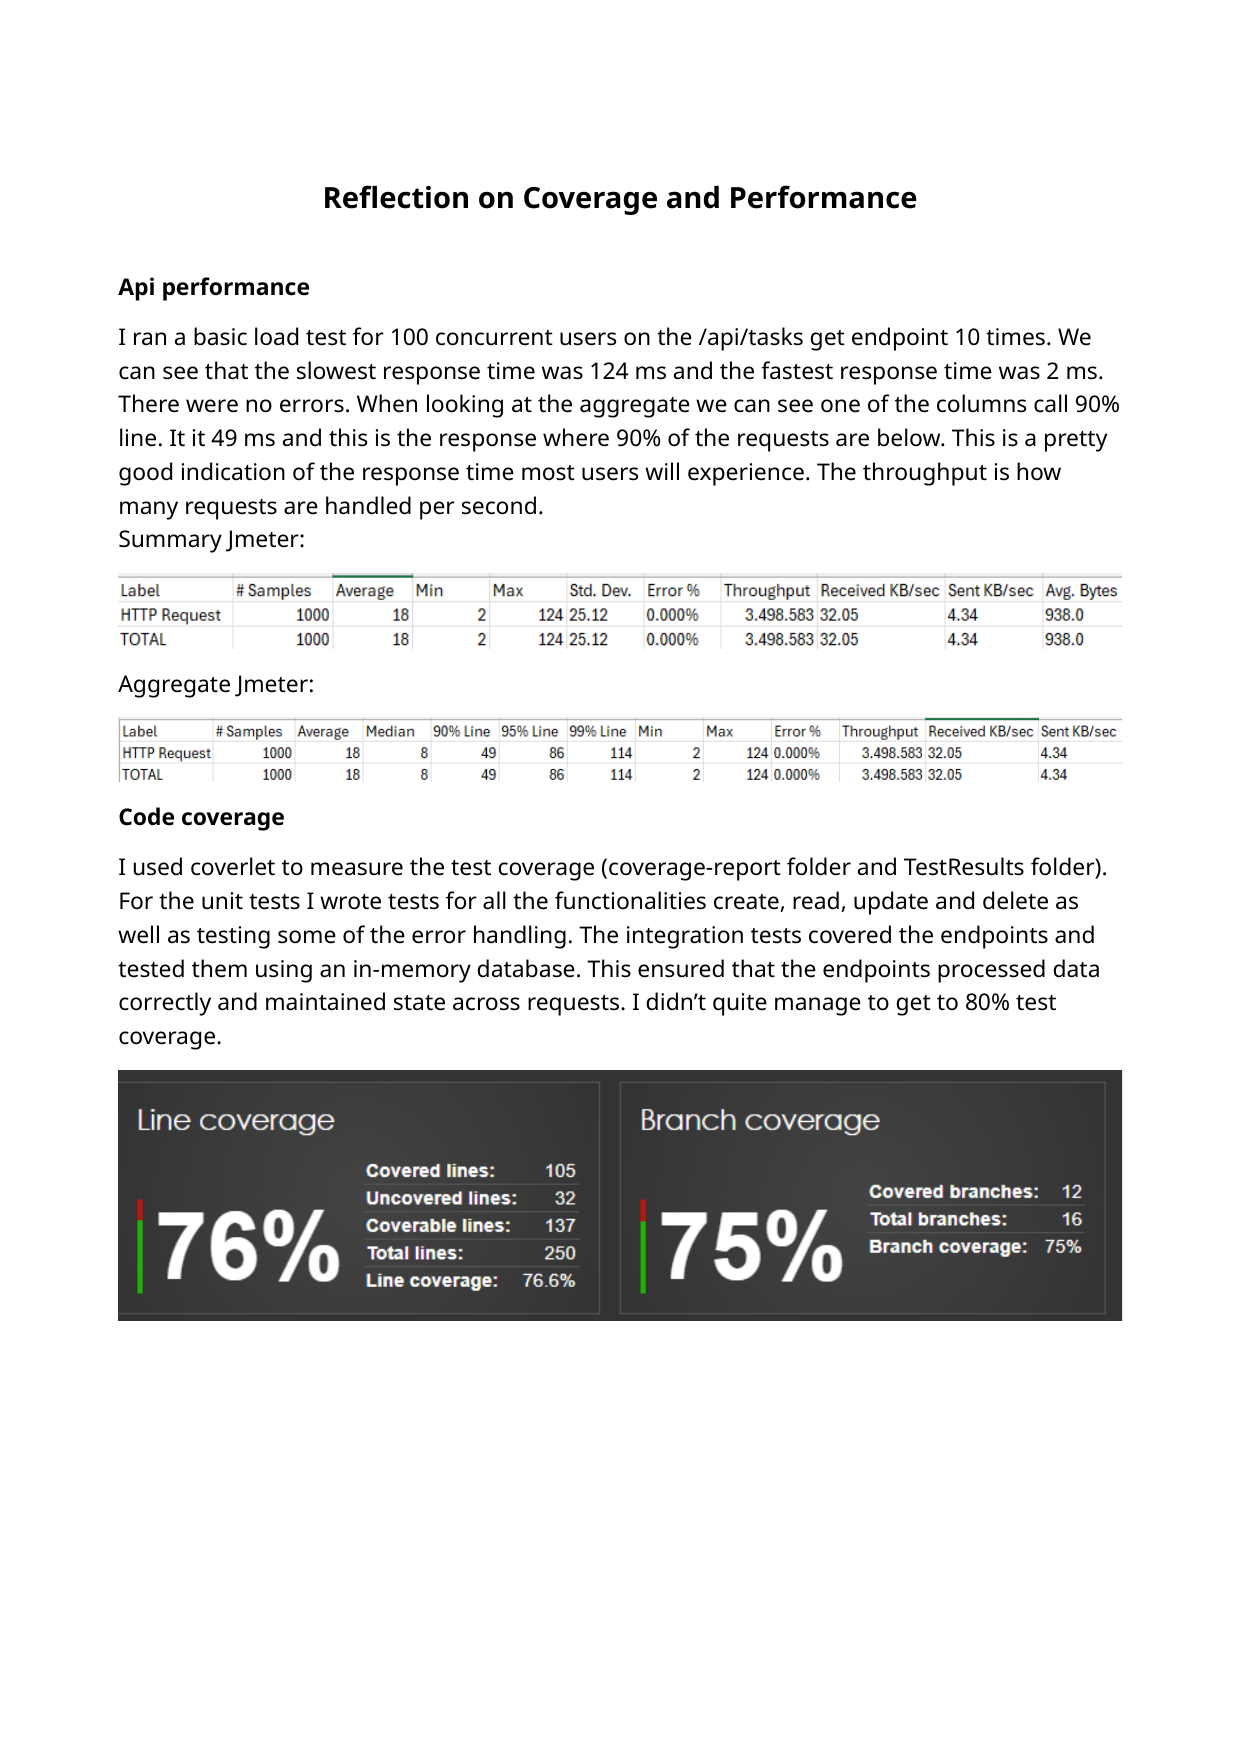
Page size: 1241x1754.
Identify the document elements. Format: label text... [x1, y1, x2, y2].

picture [118, 573, 1123, 649]
picture [118, 1070, 1123, 1321]
text Api performance [118, 237, 1122, 302]
text Code coverage [118, 801, 1122, 832]
text I used coverlet to measure the test coverage (coverage-report folder and TestResults folder). For the unit tests I wrote tests for all the functionalities create, read, update and delete as well as testing some of the error handling. The integration tests covered the endpoints and tested them using an in-memory database. This ensured that the endpoints processed data correctly and maintained state across requests. I didn’t quite manage to get to 80% test coverage. [118, 851, 1122, 1051]
text Aggregate Jmeter: [118, 667, 1122, 699]
picture [118, 717, 1123, 782]
text I ran a basic load test for 100 concurrent users on the /api/tasks get endpoint 10 times. We can see that the slowest response time was 124 ms and the fastest response time was 2 ms. There were no errors. When looking at the aggregate we can see one of the columns call 90% line. It it 49 ms and this is the response where 90% of the requests are below. This is a pretty good indication of the response time most users will experience. The throughput is how many requests are handled per second. Summary Jmeter: [118, 321, 1122, 554]
text Reflection on Coverage and Performance [118, 177, 1122, 217]
